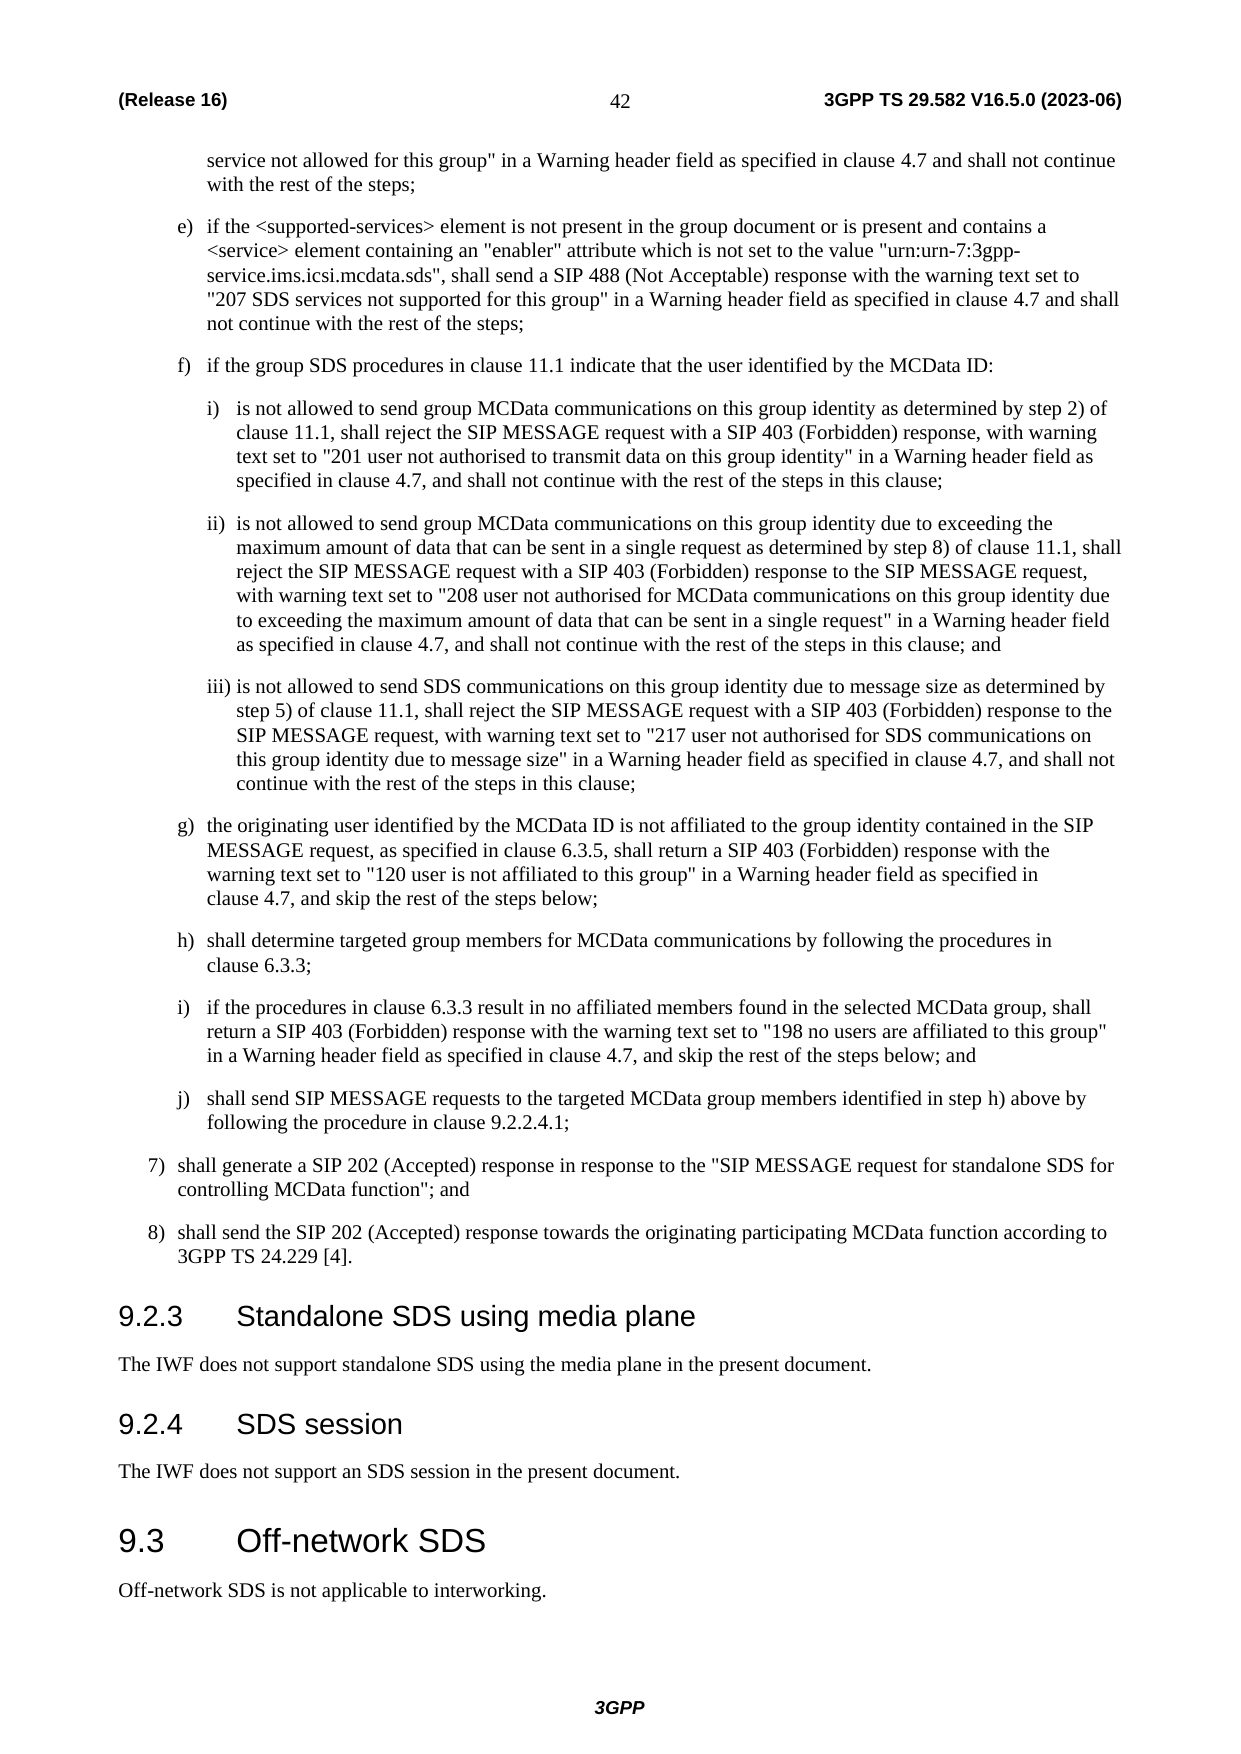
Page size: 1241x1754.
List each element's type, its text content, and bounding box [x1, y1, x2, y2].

text j) shall send SIP MESSAGE requests to the targeted MCData group members identified in step h) above by following the procedure in clause 9.2.2.4.1; [177, 1086, 1122, 1134]
text i) if the procedures in clause 6.3.3 result in no affiliated members found in the selected MCData group, shall return a SIP 403 (Forbidden) response with the warning text set to "198 no users are affiliated to this group" in a Warning header field as specified in clause 4.7, and skip the rest of the steps below; and [177, 995, 1122, 1067]
text i) is not allowed to send group MCData communications on this group identity as determined by step 2) of clause 11.1, shall reject the SIP MESSAGE request with a SIP 403 (Forbidden) response, with warning text set to "201 user not authorised to transmit data on this group identity" in a Warning header field as specified in clause 4.7, and shall not continue with the rest of the steps in this clause; [207, 396, 1122, 492]
text iii) is not allowed to send SDS communications on this group identity due to message size as determined by step 5) of clause 11.1, shall reject the SIP MESSAGE request with a SIP 403 (Forbidden) response to the SIP MESSAGE request, with warning text set to "217 user not authorised for SDS communications on this group identity due to message size" in a Warning header field as specified in clause 4.7, and shall not continue with the rest of the steps in this clause; [207, 674, 1122, 795]
text e) if the <supported-services> element is not present in the group document or is present and contains a <service> element containing an "enabler" attribute which is not set to the value "urn:urn-7:3gpp-service.ims.icsi.mcdata.sds", shall send a SIP 488 (Not Acceptable) response with the warning text set to "207 SDS services not supported for this group" in a Warning header field as specified in clause 4.7 and shall not continue with the rest of the steps; [177, 214, 1122, 335]
text The IWF does not support standalone SDS using the media plane in the present document. [118, 1352, 1122, 1376]
subtitle 9.3 Off-network SDS [118, 1521, 1122, 1559]
text The IWF does not support an SDS session in the present document. [118, 1459, 1122, 1483]
subtitle 9.2.4 SDS session [118, 1407, 1122, 1441]
text g) the originating user identified by the MCData ID is not affiliated to the group identity contained in the SIP MESSAGE request, as specified in clause 6.3.5, shall return a SIP 403 (Forbidden) response with the warning text set to "120 user is not affiliated to this group" in a Warning header field as specified in clause 4.7, and skip the rest of the steps below; [177, 813, 1122, 910]
subtitle 9.2.3 Standalone SDS using media plane [118, 1299, 1122, 1333]
text ii) is not allowed to send group MCData communications on this group identity due to exceeding the maximum amount of data that can be sent in a single request as determined by step 8) of clause 11.1, shall reject the SIP MESSAGE request with a SIP 403 (Forbidden) response to the SIP MESSAGE request, with warning text set to "208 user not authorised for MCData communications on this group identity due to exceeding the maximum amount of data that can be sent in a single request" in a Warning header field as specified in clause 4.7, and shall not continue with the rest of the steps in this clause; and [207, 511, 1122, 656]
text h) shall determine targeted group members for MCData communications by following the procedures in clause 6.3.3; [177, 928, 1122, 977]
text 7) shall generate a SIP 202 (Accepted) response in response to the "SIP MESSAGE request for standalone SDS for controlling MCData function"; and [148, 1153, 1122, 1201]
text Off-network SDS is not applicable to interworking. [118, 1578, 1122, 1602]
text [177, 147, 1122, 196]
text f) if the group SDS procedures in clause 11.1 indicate that the user identified by the MCData ID: [177, 353, 1122, 377]
text 8) shall send the SIP 202 (Accepted) response towards the originating participating MCData function according to 3GPP TS 24.229 [4]. [148, 1220, 1122, 1268]
